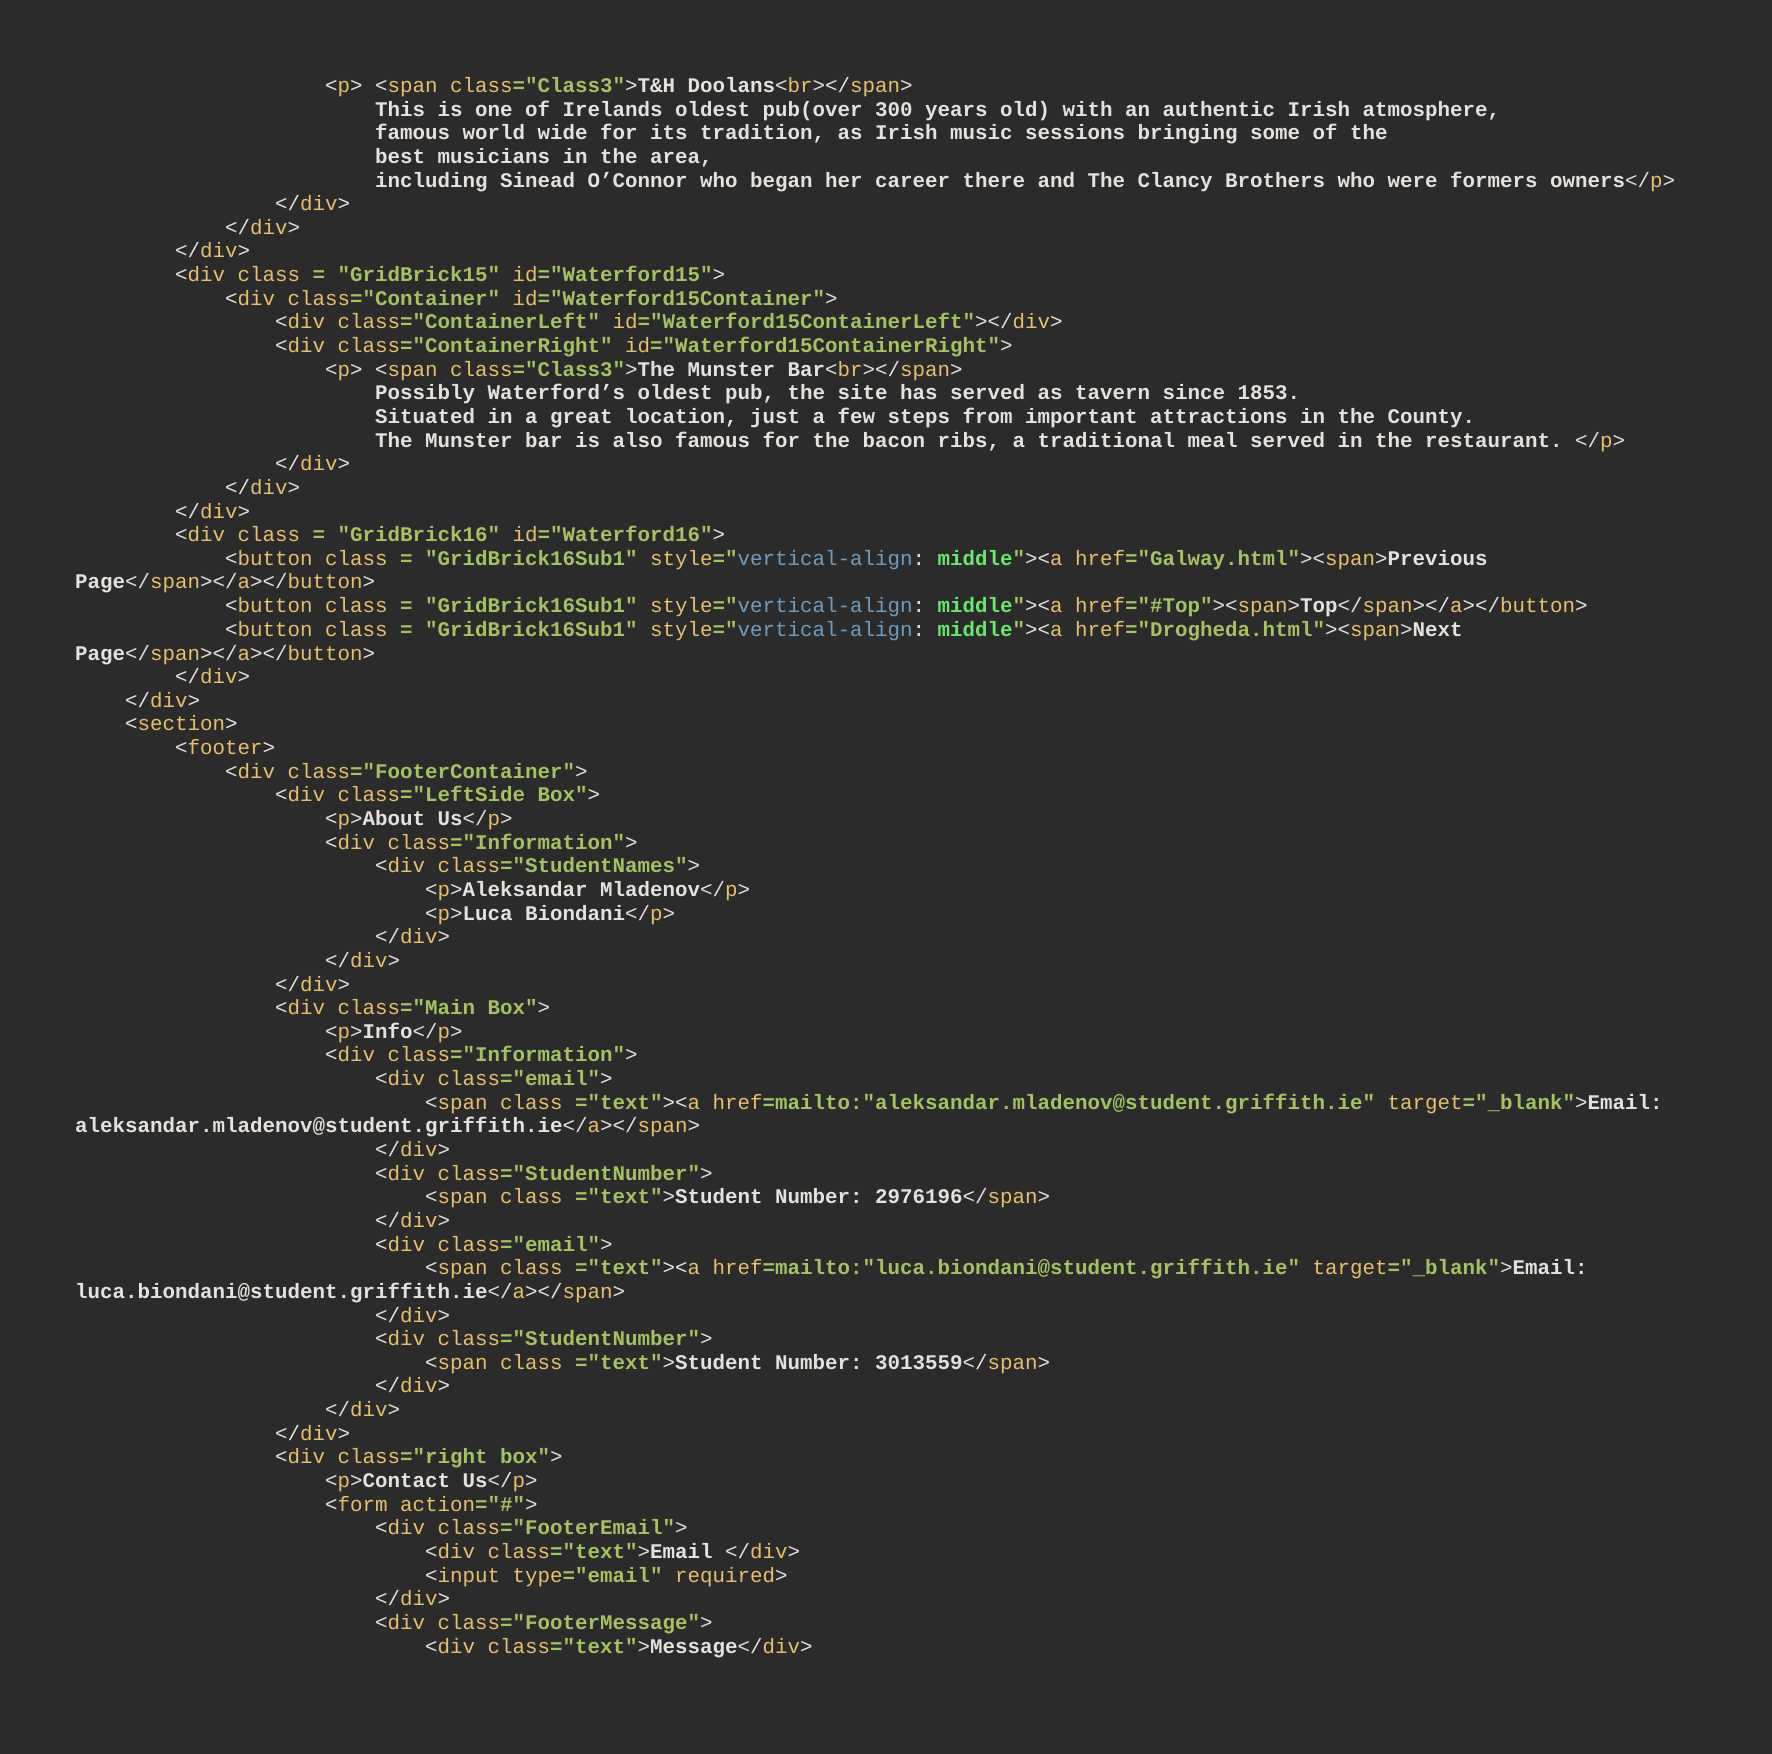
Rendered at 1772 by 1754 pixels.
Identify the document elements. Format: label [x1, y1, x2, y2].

text [75, 75, 1697, 1659]
